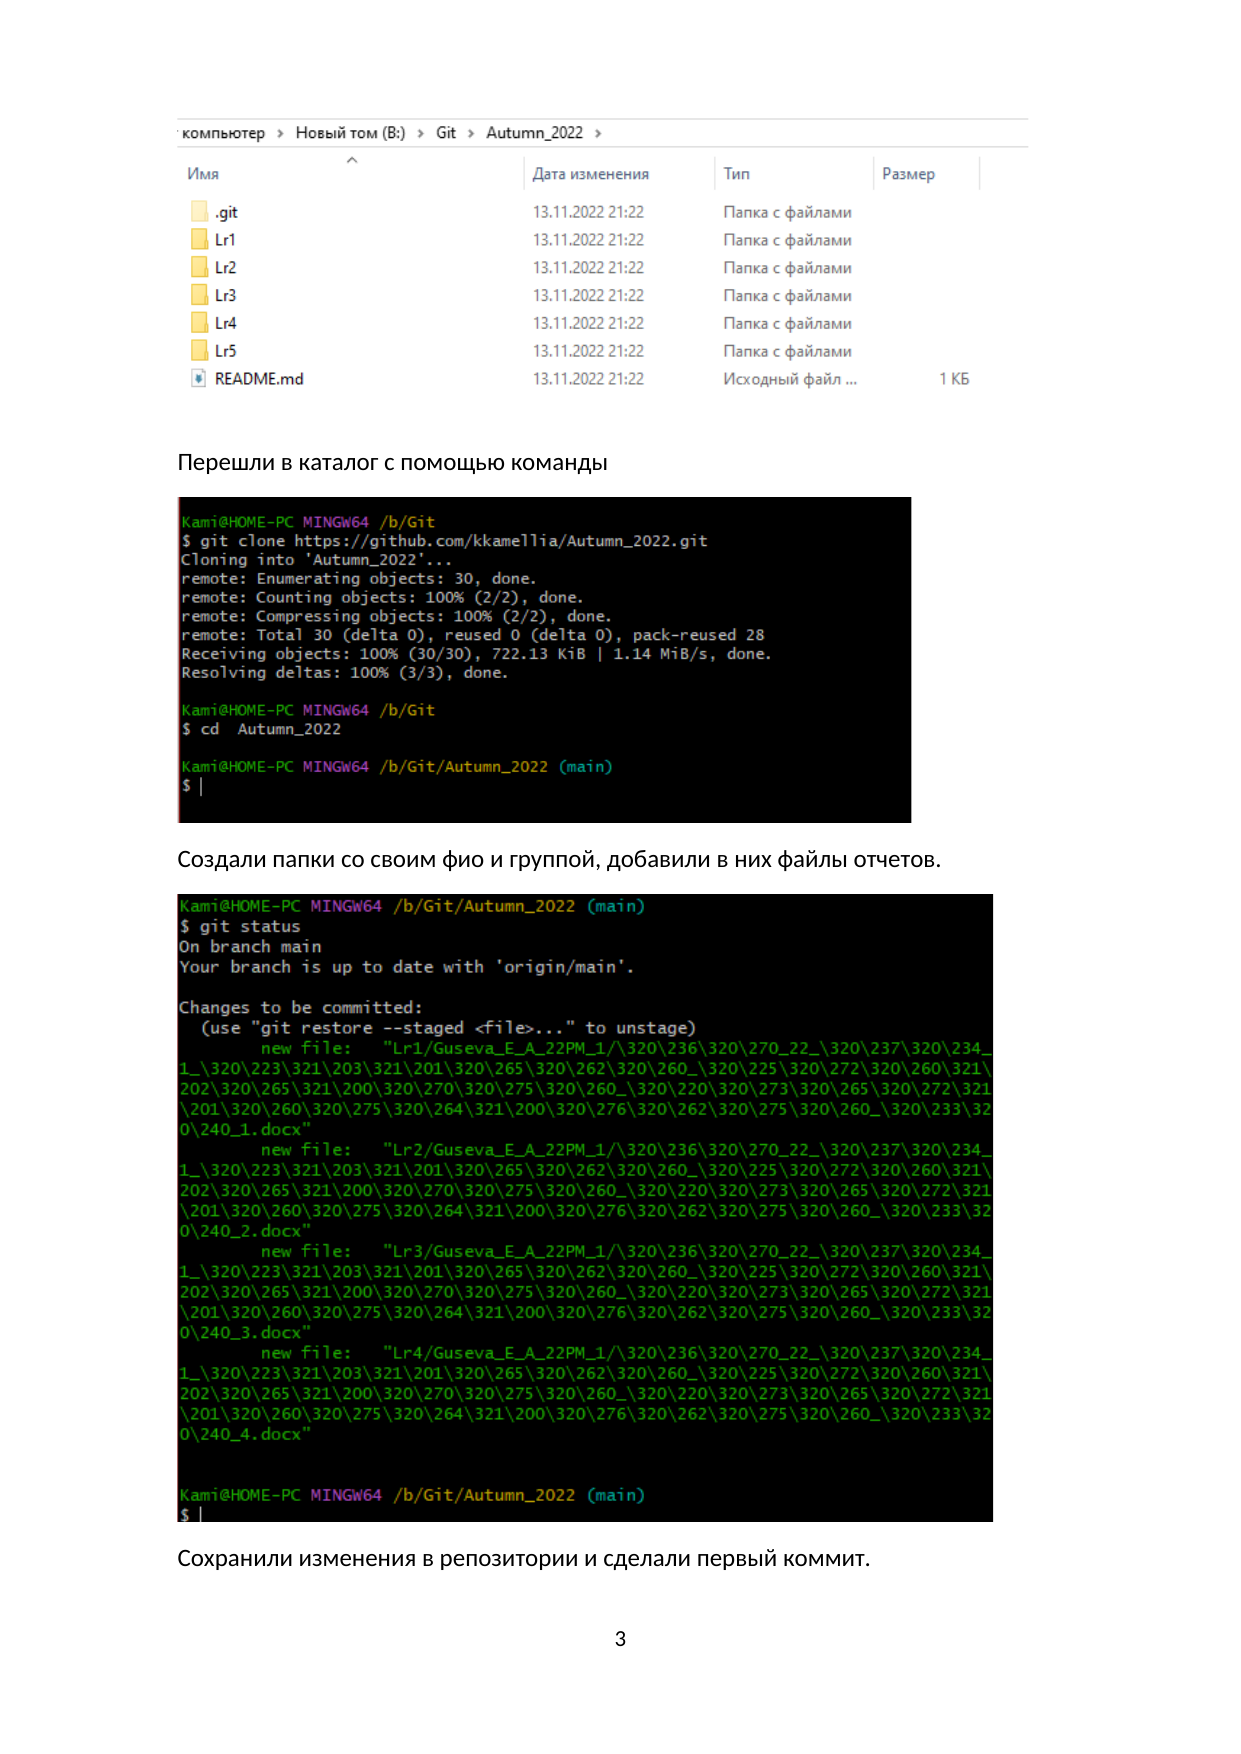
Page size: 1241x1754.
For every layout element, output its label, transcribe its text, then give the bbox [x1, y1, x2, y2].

text Создали папки со своим фио и группой, добавили в них файлы отчетов. [177, 843, 1152, 874]
picture [177, 497, 912, 823]
picture [177, 118, 1029, 426]
picture [177, 894, 994, 1522]
text Сохранили изменения в репозитории и сделали первый коммит. [177, 1543, 1152, 1573]
text Перешли в каталог с помощью команды [177, 446, 1152, 477]
